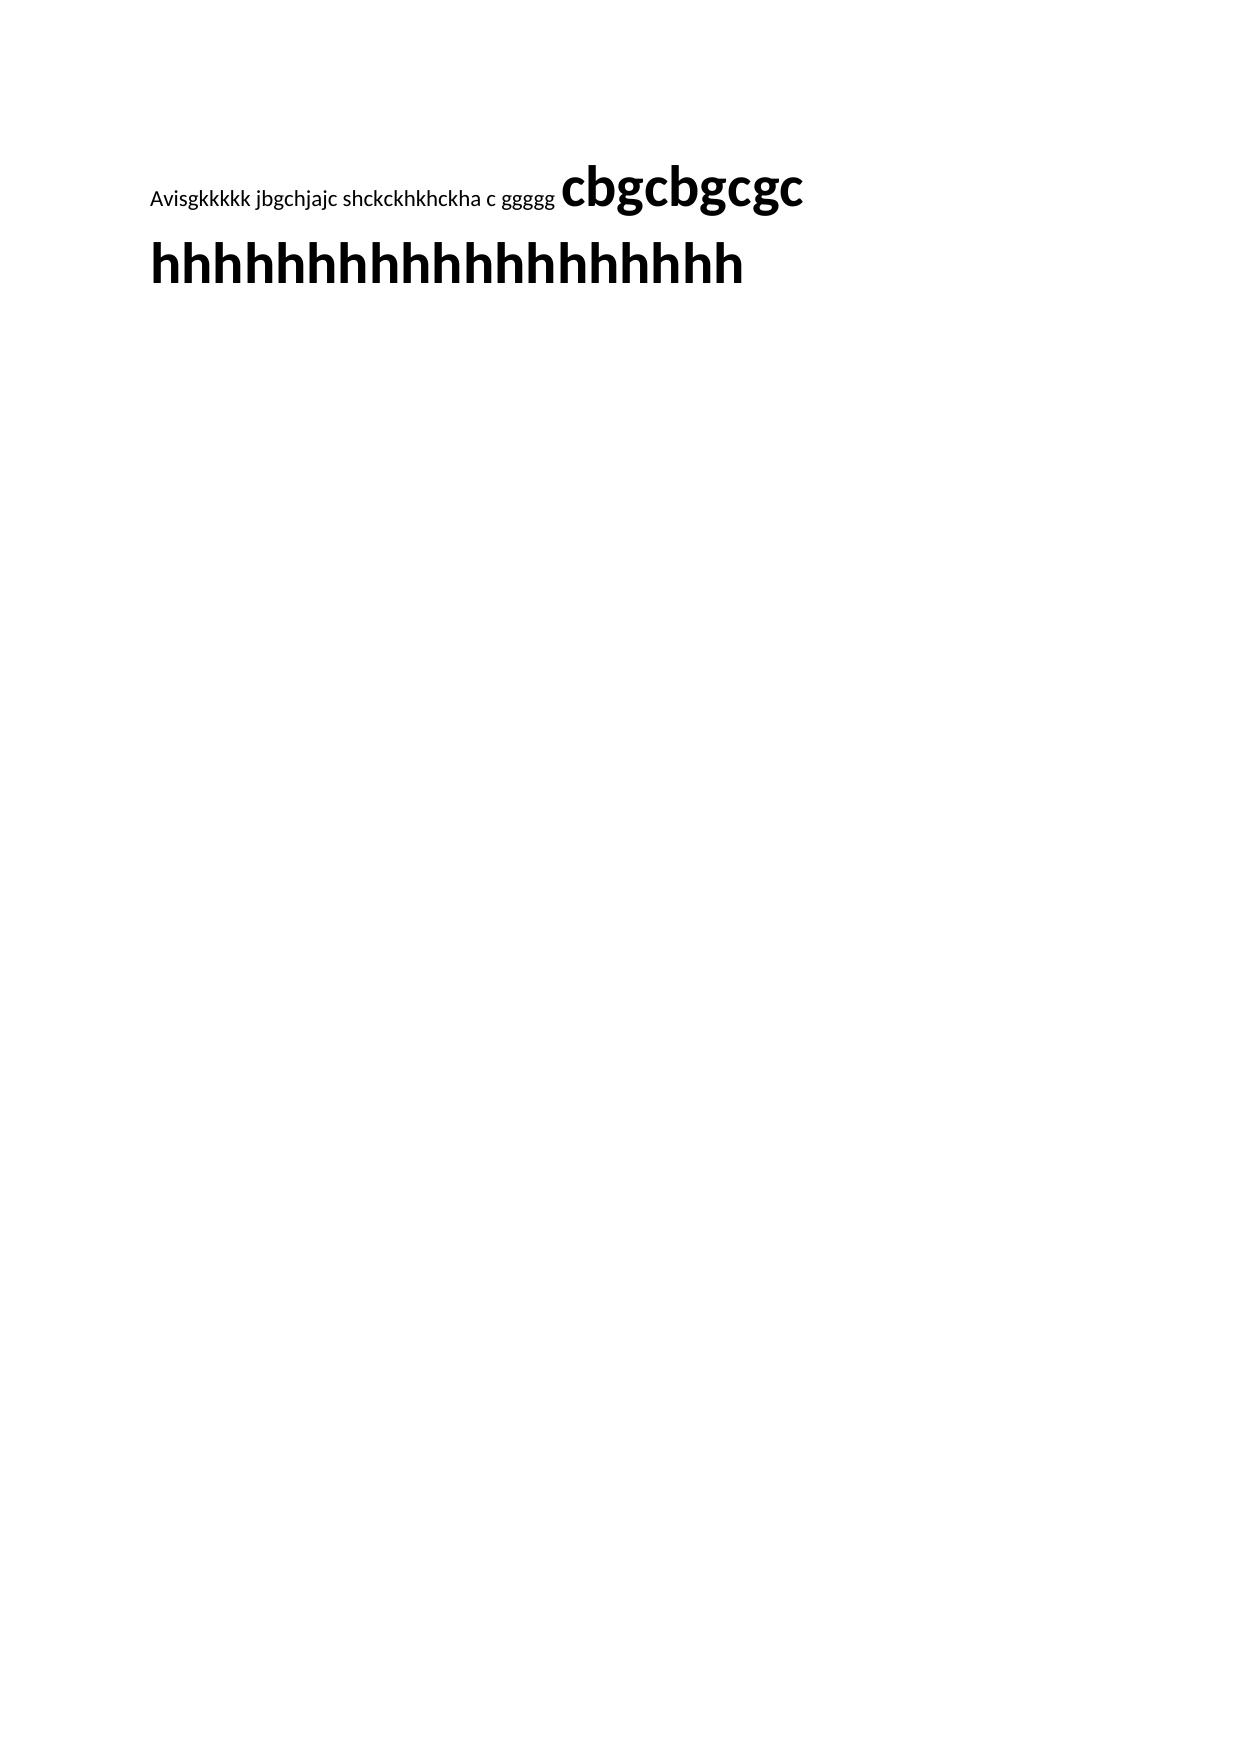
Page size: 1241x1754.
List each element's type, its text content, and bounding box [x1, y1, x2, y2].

text Avisgkkkkk jbgchjajc shckckhkhckha c ggggg cbgcbgcgc hhhhhhhhhhhhhhhhhhh [150, 150, 1090, 298]
